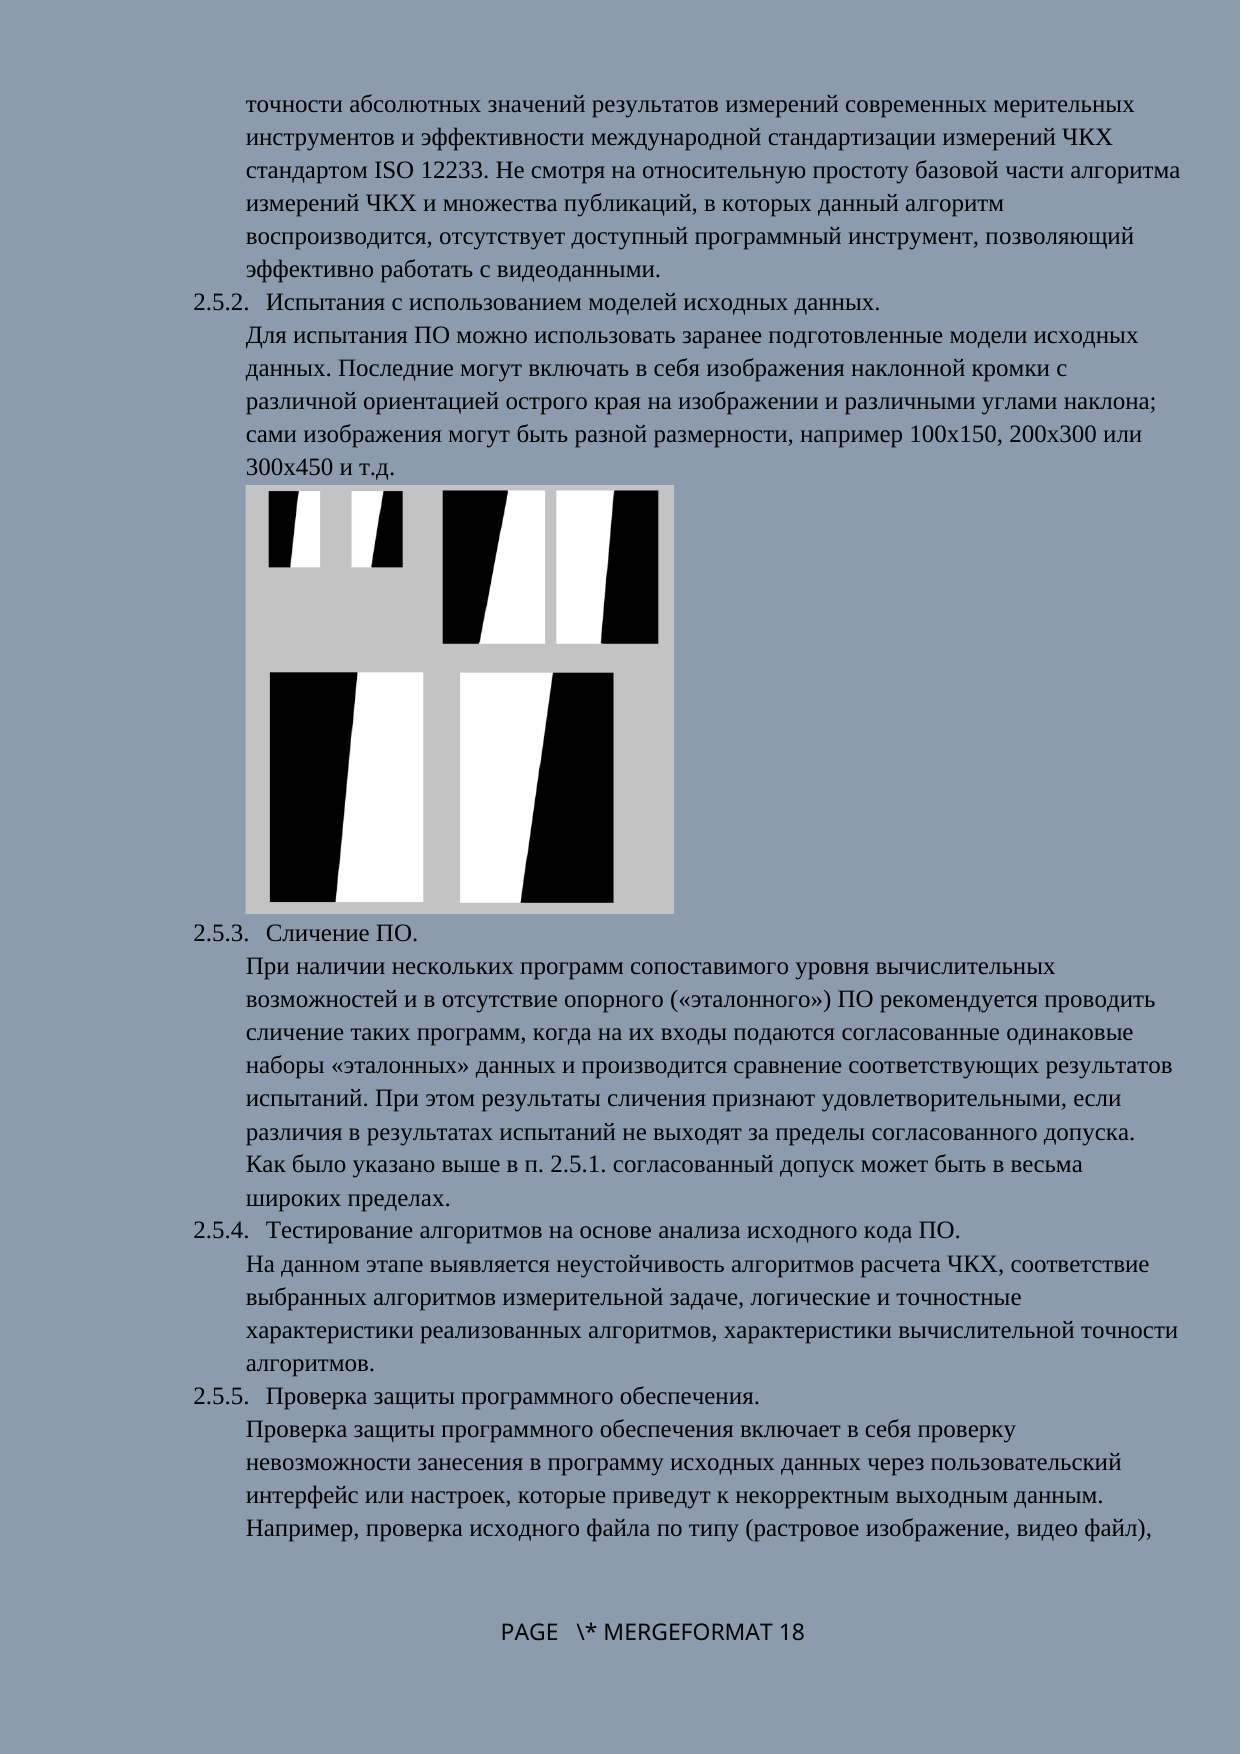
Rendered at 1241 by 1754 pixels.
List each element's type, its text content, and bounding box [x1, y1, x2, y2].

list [193, 1381, 1181, 1542]
picture [245, 485, 675, 914]
list Тестирование алгоритмов на основе анализа исходного кода ПО. На данном этапе выявляется неустойчивость алгоритмов расчета ЧКХ, соответствие выбранных алгоритмов измерительной задаче, логические и точностные характеристики реализованных алгоритмов, характеристики вычислительной точности алгоритмов. [193, 1216, 1181, 1376]
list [193, 89, 1181, 282]
list Сличение ПО. При наличии нескольких программ сопоставимого уровня вычислительных возможностей и в отсутствие опорного («эталонного») ПО рекомендуется проводить сличение таких программ, когда на их входы подаются согласованные одинаковые наборы «эталонных» данных и производится сравнение соответствующих результатов испытаний. При этом результаты сличения признают удовлетворительными, если различия в результатах испытаний не выходят за пределы согласованного допуска. Как было указано выше в п. 2.5.1. согласованный допуск может быть в весьма широких пределах. [193, 918, 1181, 1211]
